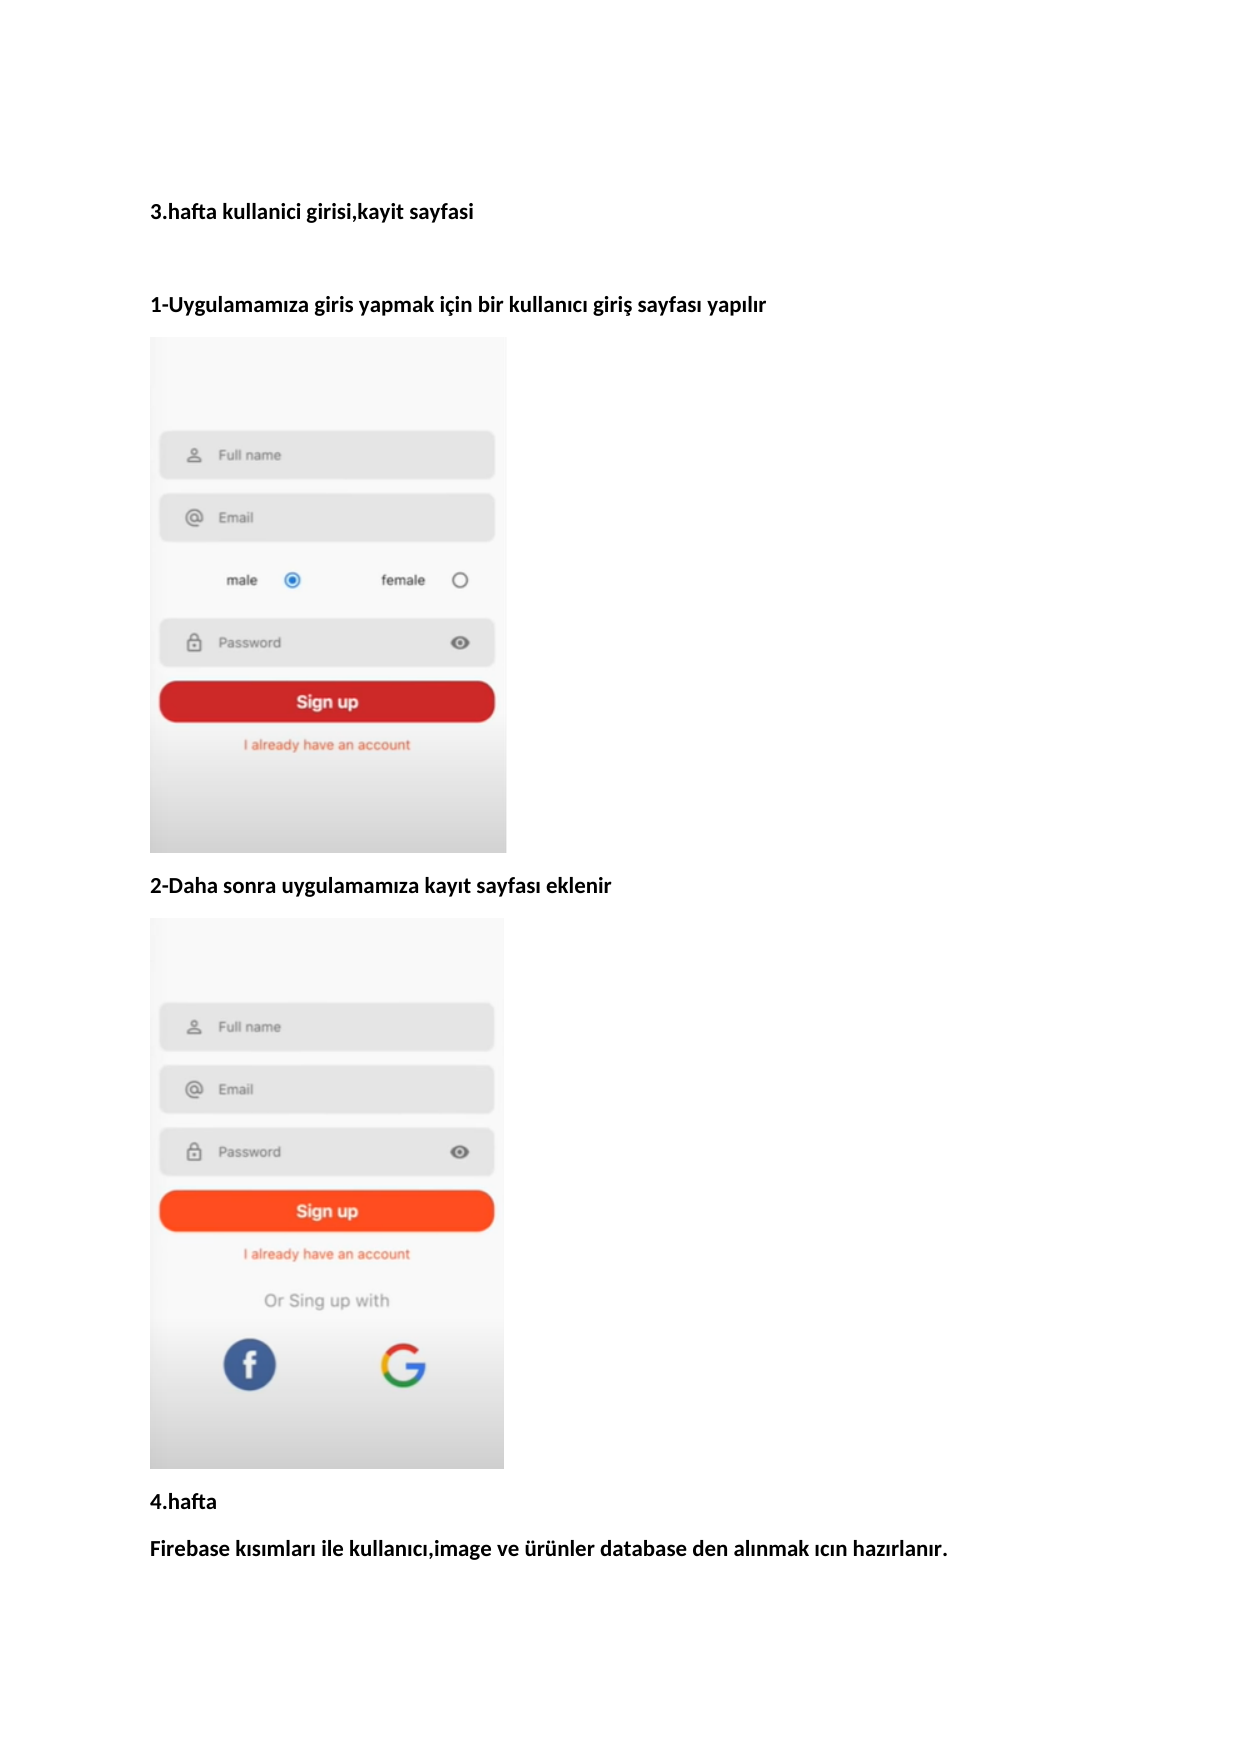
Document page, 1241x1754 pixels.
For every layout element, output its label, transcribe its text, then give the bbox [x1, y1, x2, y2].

text 1-Uygulamamıza giris yapmak için bir kullanıcı giriş sayfası yapılır [150, 291, 1090, 319]
text 3.hafta kullanici girisi,kayit sayfasi [150, 197, 1090, 225]
picture [150, 337, 507, 853]
text Firebase kısımları ile kullanıcı,image ve ürünler database den alınmak ıcın hazırlanır. [150, 1534, 1090, 1562]
text 4.hafta [150, 1487, 1090, 1515]
text 2-Daha sonra uygulamamıza kayıt sayfası eklenir [150, 871, 1090, 899]
picture [150, 918, 504, 1469]
